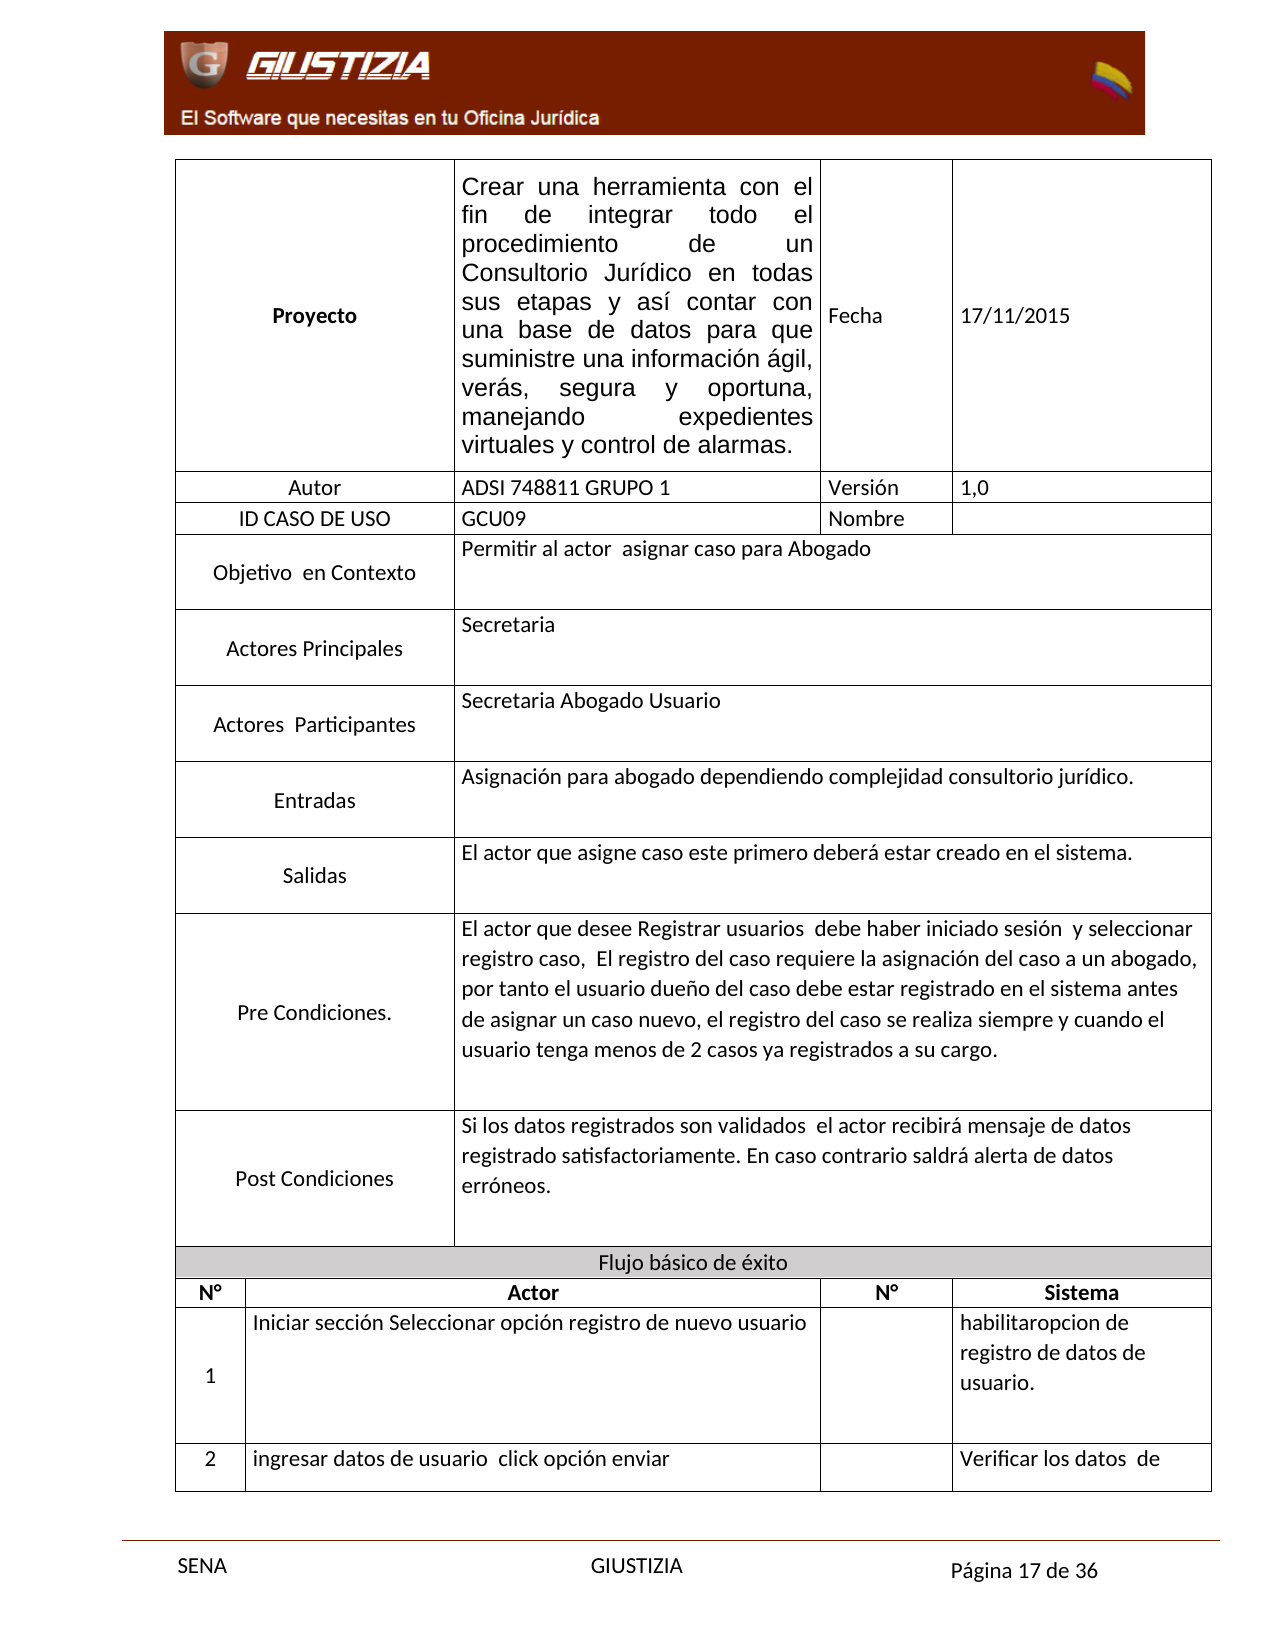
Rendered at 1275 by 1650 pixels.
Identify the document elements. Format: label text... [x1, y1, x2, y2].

table_cell Sistema [953, 1279, 1211, 1307]
table_cell ADSI 748811 GRUPO 1 [455, 472, 820, 502]
table_cell Versión [821, 472, 952, 502]
table_cell GCU09 [455, 503, 820, 533]
table_cell Entradas [176, 762, 454, 837]
table_cell 2 [176, 1444, 245, 1491]
table_cell Actores Principales [176, 610, 454, 685]
table_cell ID CASO DE USO [176, 503, 454, 533]
table_cell Objetivo en Contexto [176, 535, 454, 609]
table_cell Actores Participantes [176, 686, 454, 761]
table_cell 17/11/2015 [953, 160, 1211, 471]
table_cell Secretaria [455, 610, 1211, 685]
table_cell Fecha [821, 160, 952, 471]
table_cell Salidas [176, 838, 454, 913]
table_cell 1,0 [953, 472, 1211, 502]
table_cell Pre Condiciones. [176, 914, 454, 1110]
table_cell [821, 1444, 952, 1491]
picture [164, 31, 1146, 135]
table_cell Secretaria Abogado Usuario [455, 686, 1211, 761]
table_cell Iniciar sección Seleccionar opción registro de nuevo usuario [246, 1308, 820, 1443]
table_cell El actor que desee Registrar usuarios debe haber iniciado sesión y seleccionar registro caso, El registro del caso requiere la asignación del caso a un abogado, por tanto el usuario dueño del caso debe estar registrado en el sistema antes de asignar un caso nuevo, el registro del caso se realiza siempre y cuando el usuario tenga menos de 2 casos ya registrados a su cargo. [455, 914, 1211, 1110]
table_cell Flujo básico de éxito [176, 1247, 1211, 1277]
table_cell N° [176, 1279, 245, 1307]
table_cell Autor [176, 472, 454, 502]
table_cell Post Condiciones [176, 1111, 454, 1246]
table_cell Verificar los datos de usuario registrado y dar alerta registro exitoso [953, 1444, 1211, 1491]
table_cell El actor que asigne caso este primero deberá estar creado en el sistema. [455, 838, 1211, 913]
table_cell habilitaropcion de registro de datos de usuario. [953, 1308, 1211, 1443]
table_cell Proyecto [176, 160, 454, 471]
table_cell 1 [176, 1308, 245, 1443]
table_cell ingresar datos de usuario click opción enviar [246, 1444, 820, 1491]
table_cell Permitir al actor asignar caso para Abogado [455, 535, 1211, 609]
table_cell N° [821, 1279, 952, 1307]
table_cell [953, 503, 1211, 533]
table_cell Asignación para abogado dependiendo complejidad consultorio jurídico. [455, 762, 1211, 837]
table_cell Crear una herramienta con el fin de integrar todo el procedimiento de un Consultorio Jurídico en todas sus etapas y así contar con una base de datos para que suministre una información ágil, verás, segura y oportuna, manejando expedientes virtuales y control de alarmas. [455, 160, 820, 471]
table_cell Nombre [821, 503, 952, 533]
table_cell Actor [246, 1279, 820, 1307]
table_cell [821, 1308, 952, 1443]
table_cell Si los datos registrados son validados el actor recibirá mensaje de datos registrado satisfactoriamente. En caso contrario saldrá alerta de datos erróneos. [455, 1111, 1211, 1246]
